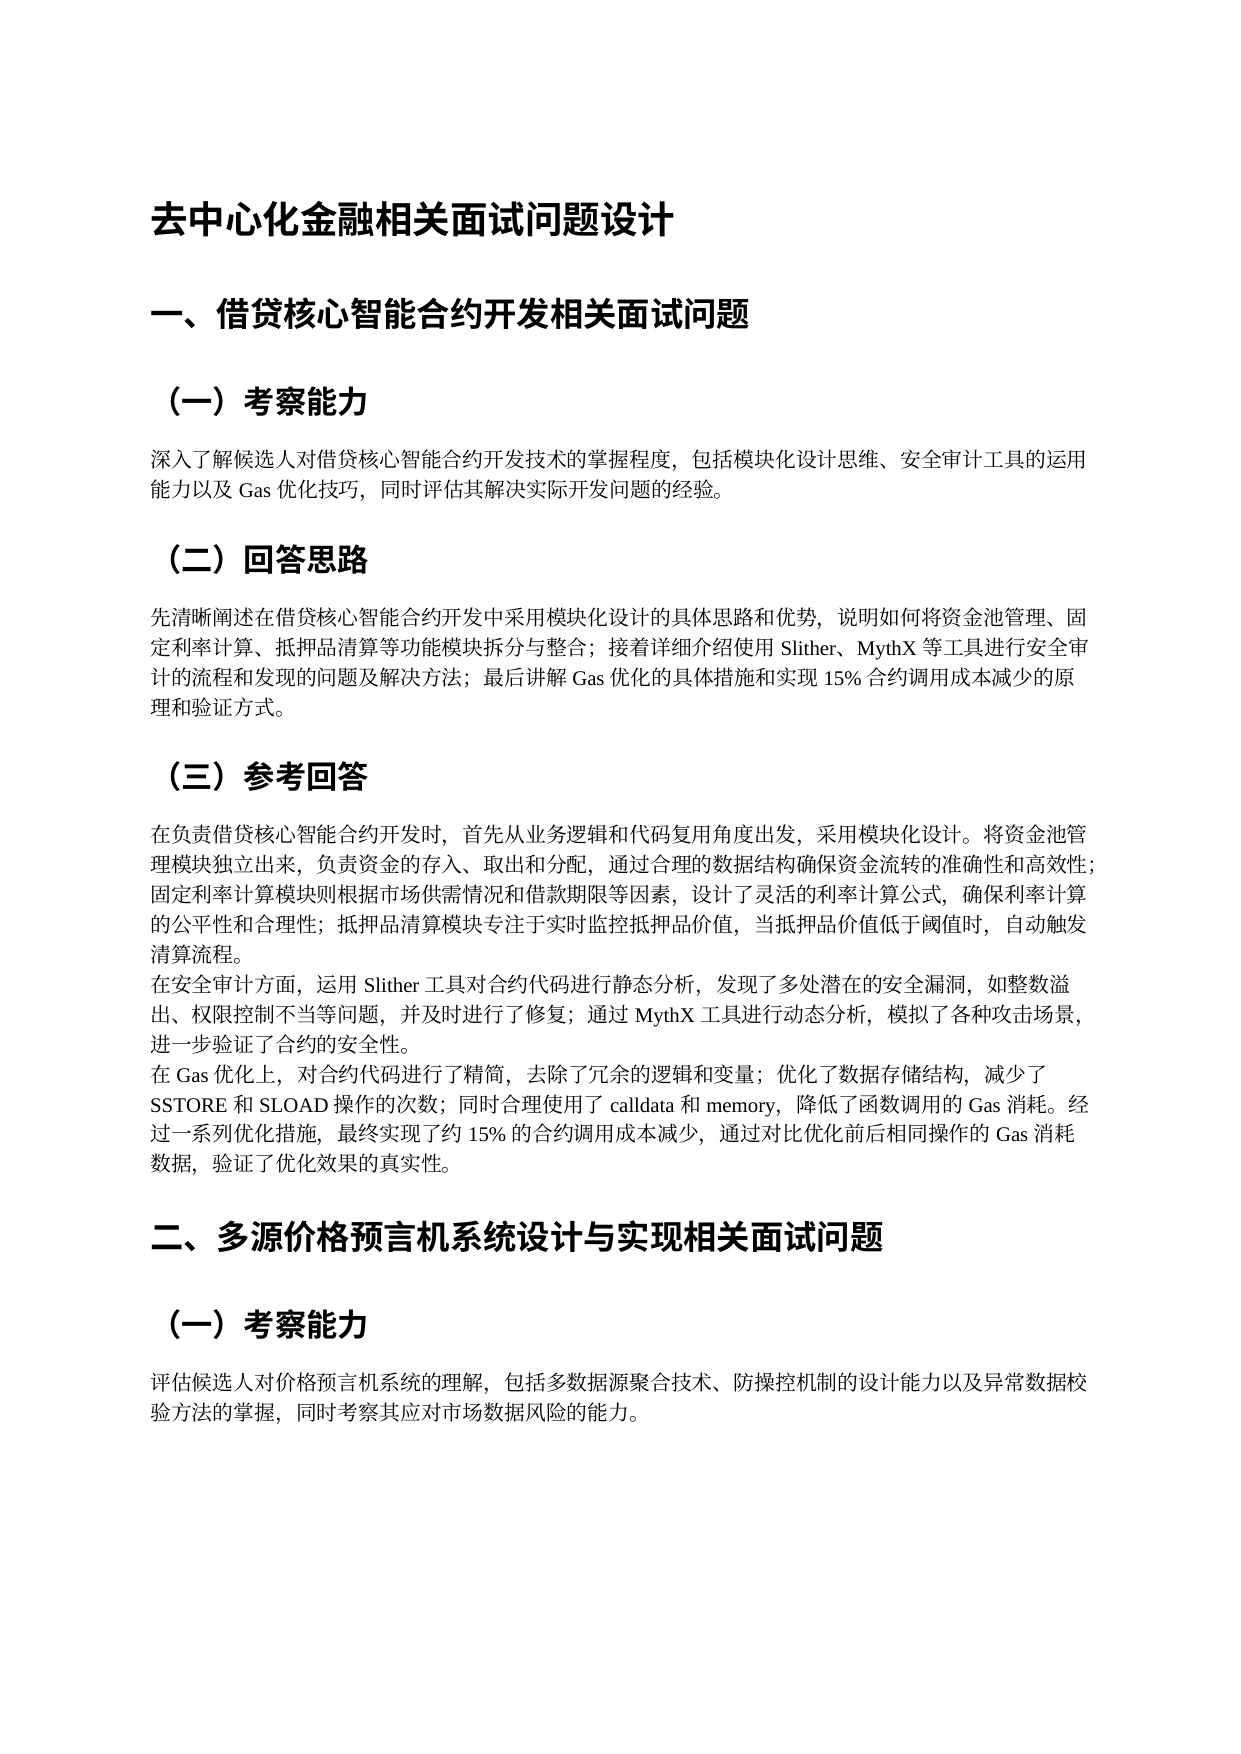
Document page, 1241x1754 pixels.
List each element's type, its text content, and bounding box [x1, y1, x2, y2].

subtitle （二）回答思路 [150, 535, 1090, 580]
subtitle 去中心化金融相关面试问题设计 [150, 189, 1090, 244]
subtitle 一、借贷核心智能合约开发相关面试问题 [150, 288, 1090, 336]
subtitle （一）考察能力 [150, 1300, 1090, 1345]
subtitle （一）考察能力 [150, 377, 1090, 422]
subtitle 二、多源价格预言机系统设计与实现相关面试问题 [150, 1211, 1090, 1259]
subtitle （三）参考回答 [150, 752, 1090, 797]
